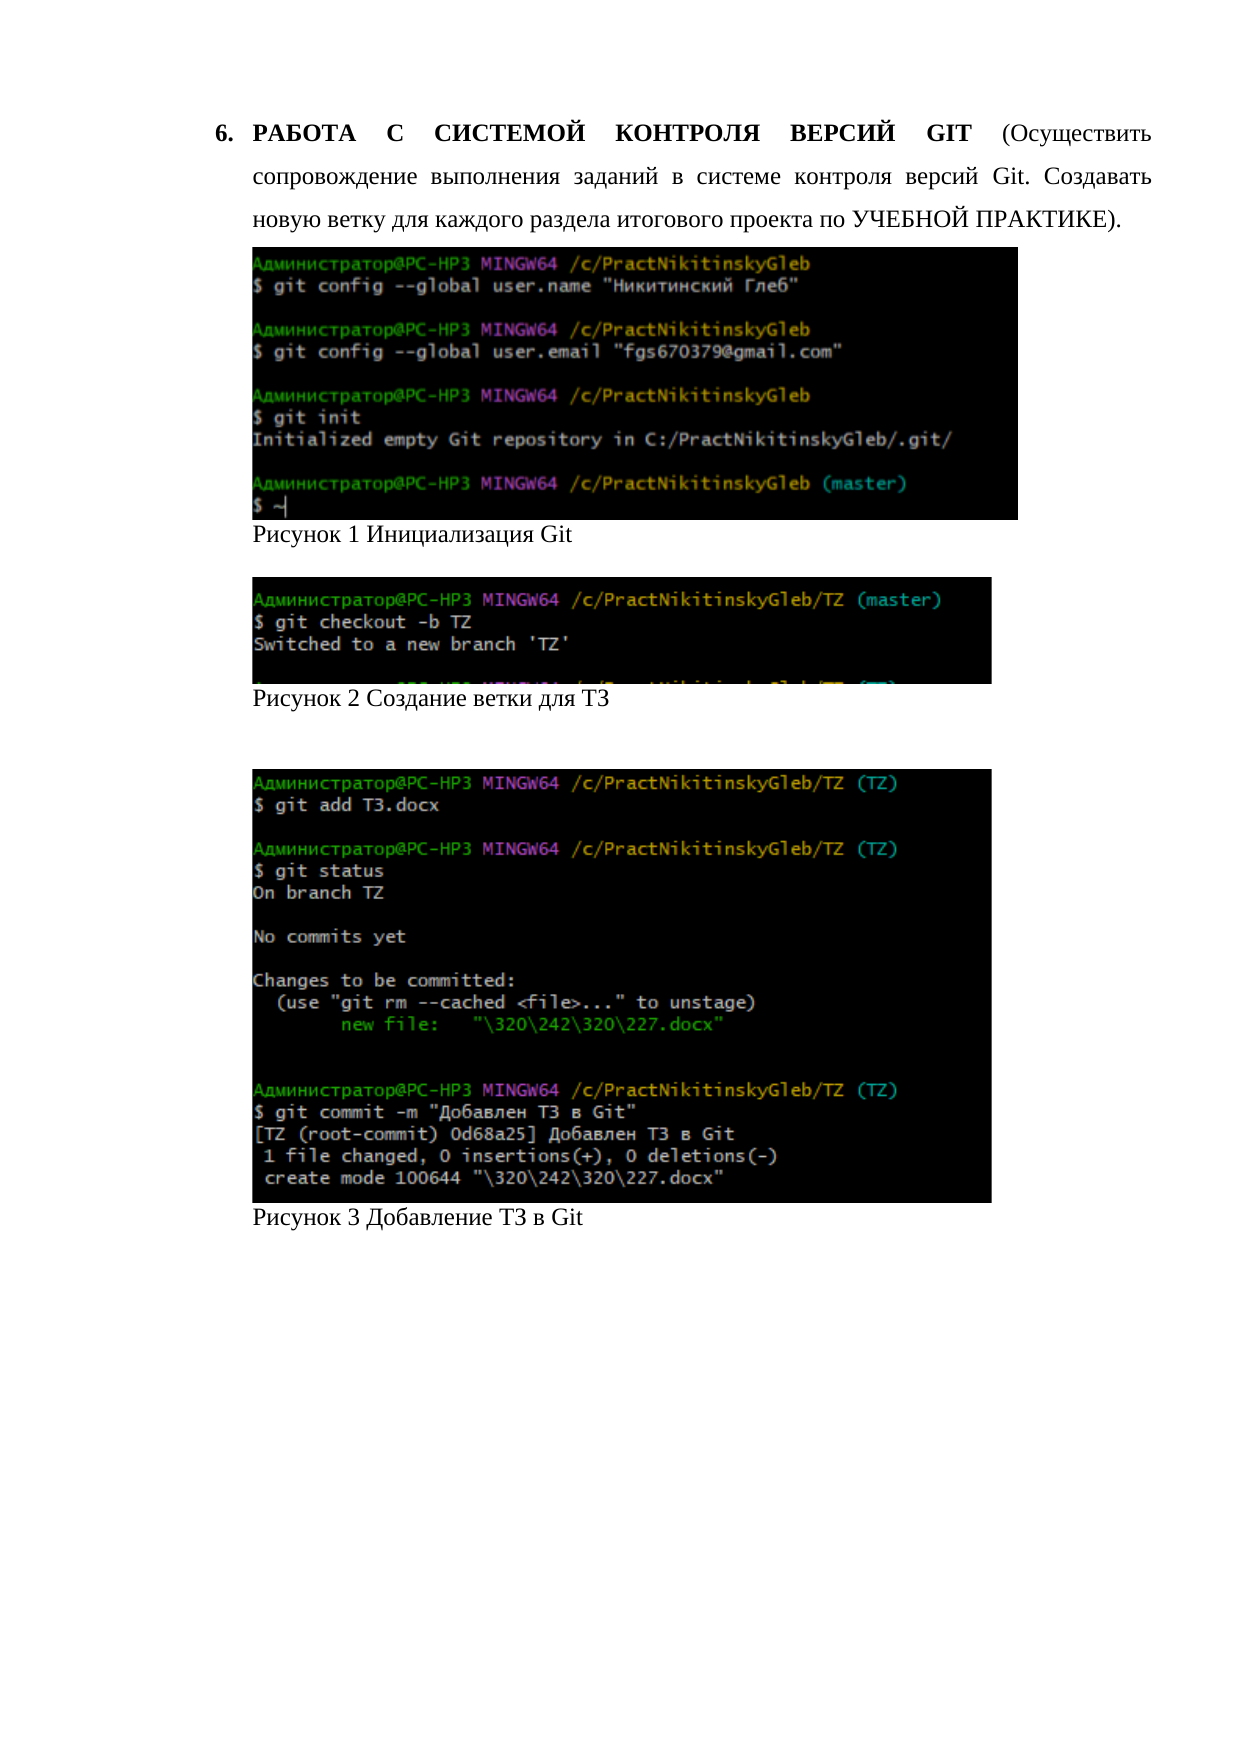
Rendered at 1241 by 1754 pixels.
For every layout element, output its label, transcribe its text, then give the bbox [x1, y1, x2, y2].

picture [252, 769, 992, 1203]
list Рисунок 1 Инициализация Git [252, 519, 1152, 548]
list РАБОТА С СИСТЕМОЙ КОНТРОЛЯ ВЕРСИЙ GIT (Осуществить сопровождение выполнения заданий в системе контроля версий Git. Создавать новую ветку для каждого раздела итогового проекта по УЧЕБНОЙ ПРАКТИКЕ). [215, 118, 1152, 233]
list Рисунок 2 Создание ветки для ТЗ [252, 683, 1152, 712]
picture [252, 577, 992, 684]
list Рисунок 3 Добавление ТЗ в Git [252, 1202, 1152, 1231]
picture [252, 247, 1018, 520]
